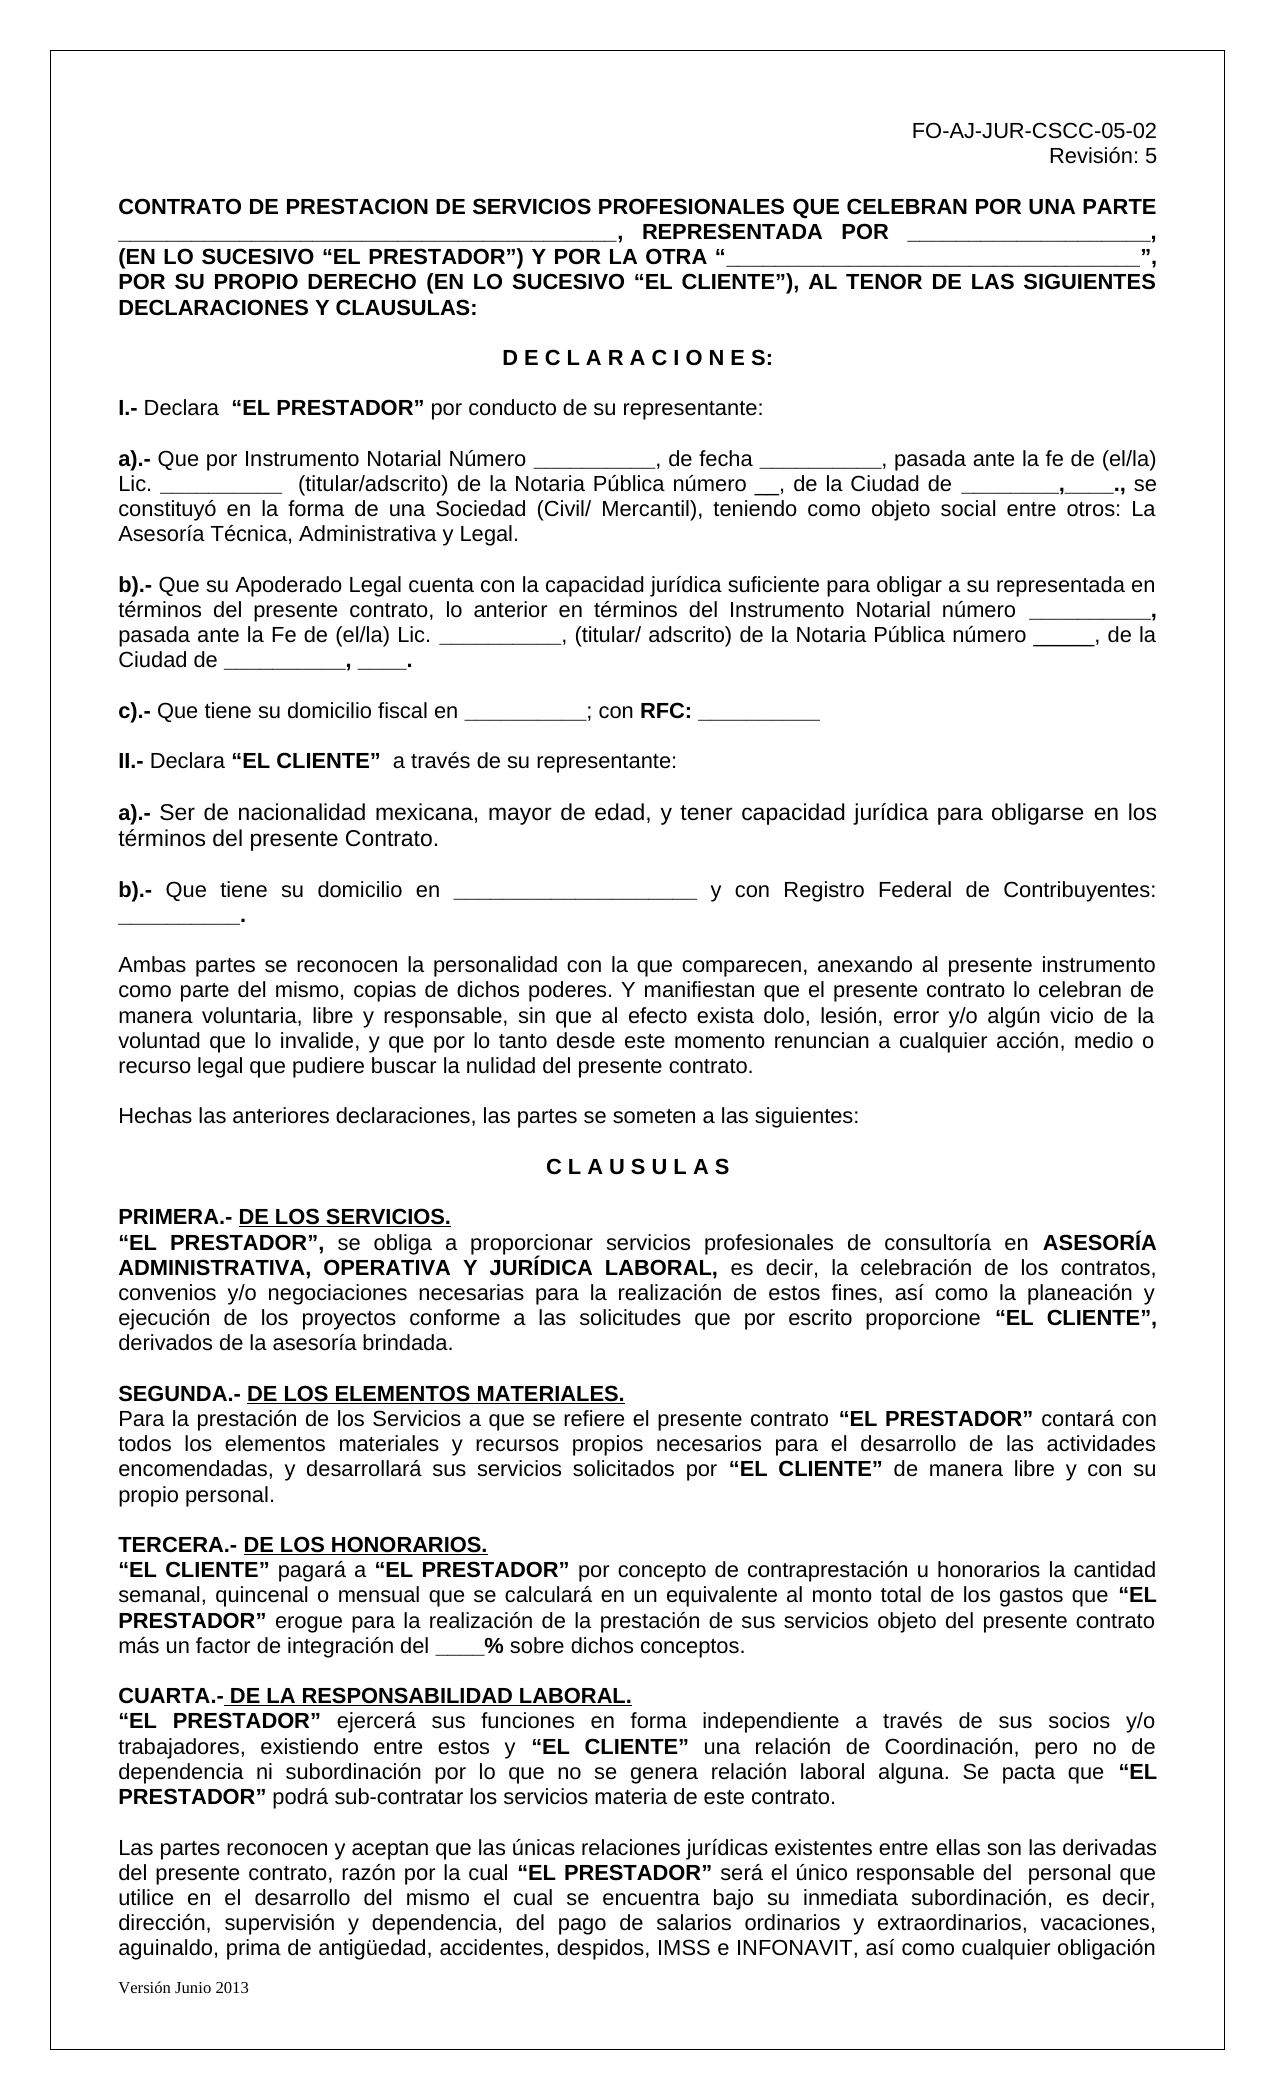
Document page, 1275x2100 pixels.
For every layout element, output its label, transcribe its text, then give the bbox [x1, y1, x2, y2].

text “EL CLIENTE” pagará a “EL PRESTADOR” por concepto de contraprestación u honorarios la cantidad semanal, quincenal o mensual que se calculará en un equivalente al monto total de los gastos que “EL PRESTADOR” erogue para la realización de la prestación de sus servicios objeto del presente contrato más un factor de integración del ____% sobre dichos conceptos. [118, 1557, 1157, 1658]
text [118, 1834, 1157, 1961]
text PRIMERA.- DE LOS SERVICIOS. [118, 1204, 1157, 1229]
text b).- Que tiene su domicilio en ____________________ y con Registro Federal de Contribuyentes: __________. [118, 877, 1157, 927]
text a).- Ser de nacionalidad mexicana, mayor de edad, y tener capacidad jurídica para obligarse en los términos del presente Contrato. [118, 799, 1157, 851]
text C L A U S U L A S [118, 1154, 1157, 1179]
text CONTRATO DE PRESTACION DE SERVICIOS PROFESIONALES QUE CELEBRAN POR UNA PARTE _________________________________________, REPRESENTADA POR ____________________, (EN LO SUCESIVO “EL PRESTADOR”) Y POR LA OTRA “__________________________________”, POR SU PROPIO DERECHO (EN LO SUCESIVO “EL CLIENTE”), AL TENOR DE LAS SIGUIENTES DECLARACIONES Y CLAUSULAS: [118, 194, 1157, 320]
text c).- Que tiene su domicilio fiscal en __________; con RFC: __________ [118, 698, 1157, 723]
text I.- Declara “EL PRESTADOR” por conducto de su representante: [118, 395, 1157, 421]
text “EL PRESTADOR”, se obliga a proporcionar servicios profesionales de consultoría en ASESORÍA ADMINISTRATIVA, OPERATIVA Y JURÍDICA LABORAL, es decir, la celebración de los contratos, convenios y/o negociaciones necesarias para la realización de estos fines, así como la planeación y ejecución de los proyectos conforme a las solicitudes que por escrito proporcione “EL CLIENTE”, derivados de la asesoría brindada. [118, 1229, 1157, 1356]
text Para la prestación de los Servicios a que se refiere el presente contrato “EL PRESTADOR” contará con todos los elementos materiales y recursos propios necesarios para el desarrollo de las actividades encomendadas, y desarrollará sus servicios solicitados por “EL CLIENTE” de manera libre y con su propio personal. [118, 1406, 1157, 1507]
text b).- Que su Apoderado Legal cuenta con la capacidad jurídica suficiente para obligar a su representada en términos del presente contrato, lo anterior en términos del Instrumento Notarial número __________, pasada ante la Fe de (el/la) Lic. __________, (titular/ adscrito) de la Notaria Pública número _____, de la Ciudad de __________, ____. [118, 572, 1157, 673]
text D E C L A R A C I O N E S: [118, 345, 1157, 370]
text Revisión: 5 [118, 143, 1157, 168]
text a).- Que por Instrumento Notarial Número __________, de fecha __________, pasada ante la fe de (el/la) Lic. __________ (titular/adscrito) de la Notaria Pública número __, de la Ciudad de ________,____., se constituyó en la forma de una Sociedad (Civil/ Mercantil), teniendo como objeto social entre otros: La Asesoría Técnica, Administrativa y Legal. [118, 446, 1157, 547]
text TERCERA.- DE LOS HONORARIOS. [118, 1532, 1157, 1557]
text “EL PRESTADOR” ejercerá sus funciones en forma independiente a través de sus socios y/o trabajadores, existiendo entre estos y “EL CLIENTE” una relación de Coordinación, pero no de dependencia ni subordinación por lo que no se genera relación laboral alguna. Se pacta que “EL PRESTADOR” podrá sub-contratar los servicios materia de este contrato. [118, 1708, 1157, 1809]
text SEGUNDA.- DE LOS ELEMENTOS MATERIALES. [118, 1381, 1157, 1406]
text Ambas partes se reconocen la personalidad con la que comparecen, anexando al presente instrumento como parte del mismo, copias de dichos poderes. Y manifiestan que el presente contrato lo celebran de manera voluntaria, libre y responsable, sin que al efecto exista dolo, lesión, error y/o algún vicio de la voluntad que lo invalide, y que por lo tanto desde este momento renuncian a cualquier acción, medio o recurso legal que pudiere buscar la nulidad del presente contrato. [118, 952, 1157, 1078]
text II.- Declara “EL CLIENTE” a través de su representante: [118, 748, 1157, 773]
text FO-AJ-JUR-CSCC-05-02 [118, 118, 1157, 143]
text CUARTA.- DE LA RESPONSABILIDAD LABORAL. [118, 1683, 1157, 1708]
text Hechas las anteriores declaraciones, las partes se someten a las siguientes: [118, 1103, 1157, 1129]
